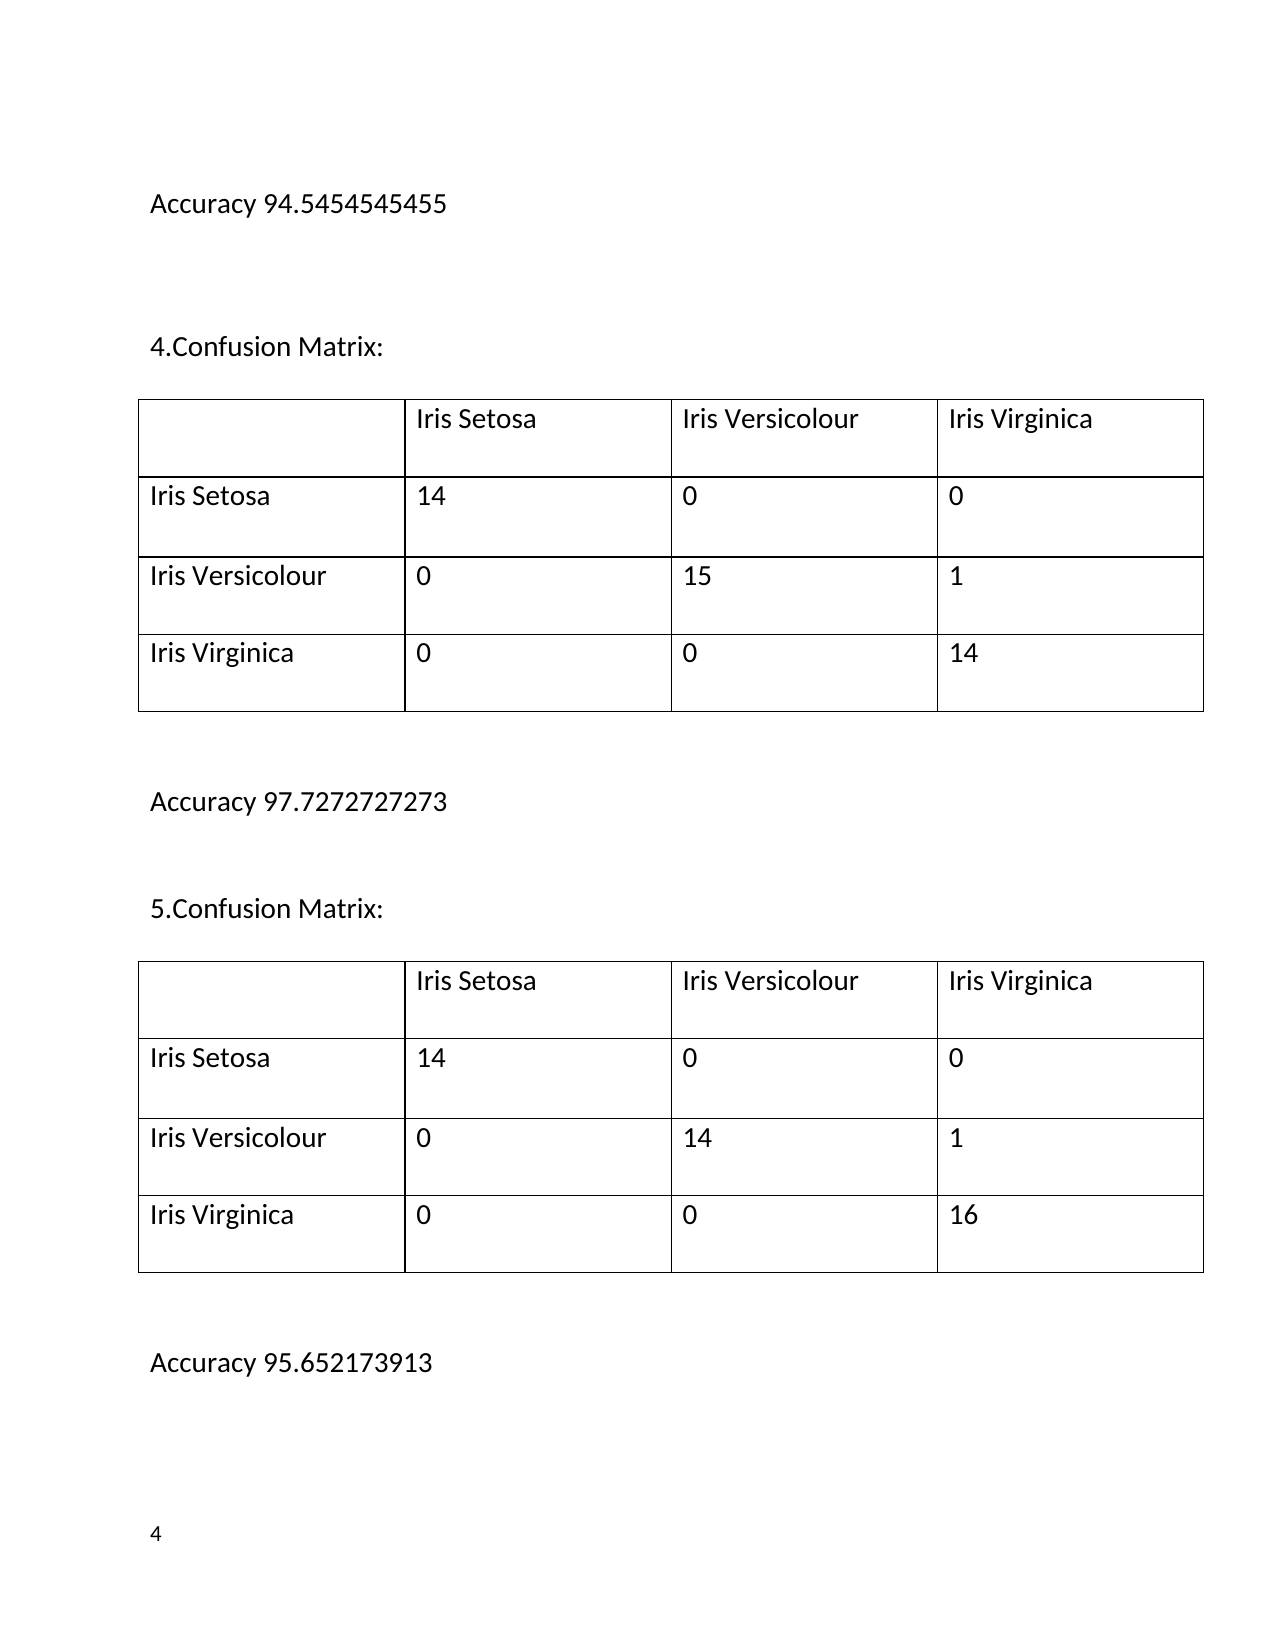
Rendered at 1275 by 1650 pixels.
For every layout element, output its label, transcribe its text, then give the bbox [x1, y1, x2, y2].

table_cell 0 [672, 478, 937, 556]
table_cell 14 [938, 635, 1203, 711]
text Accuracy 95.652173913 [150, 1344, 1125, 1380]
table_cell 0 [406, 1196, 671, 1272]
table_header Iris Virginica [938, 962, 1203, 1038]
table_cell Iris Setosa [139, 478, 404, 556]
table_cell 0 [406, 635, 671, 711]
table_header [139, 400, 404, 476]
table_cell Iris Setosa [139, 1039, 404, 1118]
table_header Iris Setosa [406, 400, 671, 476]
table_cell 15 [672, 558, 937, 633]
table_cell 14 [406, 1039, 671, 1118]
table_cell Iris Virginica [139, 635, 404, 711]
table_header [139, 962, 404, 1038]
text 4.Confusion Matrix: [150, 328, 1125, 364]
text 5.Confusion Matrix: [150, 890, 1125, 925]
table_header Iris Virginica [938, 400, 1203, 476]
table_cell 1 [938, 558, 1203, 633]
table_header Iris Versicolour [672, 400, 937, 476]
table_header Iris Setosa [406, 962, 671, 1038]
table_cell 0 [938, 478, 1203, 556]
table_header Iris Versicolour [672, 962, 937, 1038]
table_cell 14 [672, 1119, 937, 1195]
table_cell 1 [938, 1119, 1203, 1195]
table_cell 0 [672, 1196, 937, 1272]
table_cell Iris Virginica [139, 1196, 404, 1272]
text Accuracy 94.5454545455 [150, 186, 1125, 221]
table_cell 0 [672, 1039, 937, 1118]
table_cell 14 [406, 478, 671, 556]
table_cell 0 [672, 635, 937, 711]
table_cell 0 [938, 1039, 1203, 1118]
text Accuracy 97.7272727273 [150, 783, 1125, 818]
table_cell 16 [938, 1196, 1203, 1272]
table_cell Iris Versicolour [139, 1119, 404, 1195]
table_cell 0 [406, 558, 671, 633]
table_cell Iris Versicolour [139, 558, 404, 633]
table_cell 0 [406, 1119, 671, 1195]
